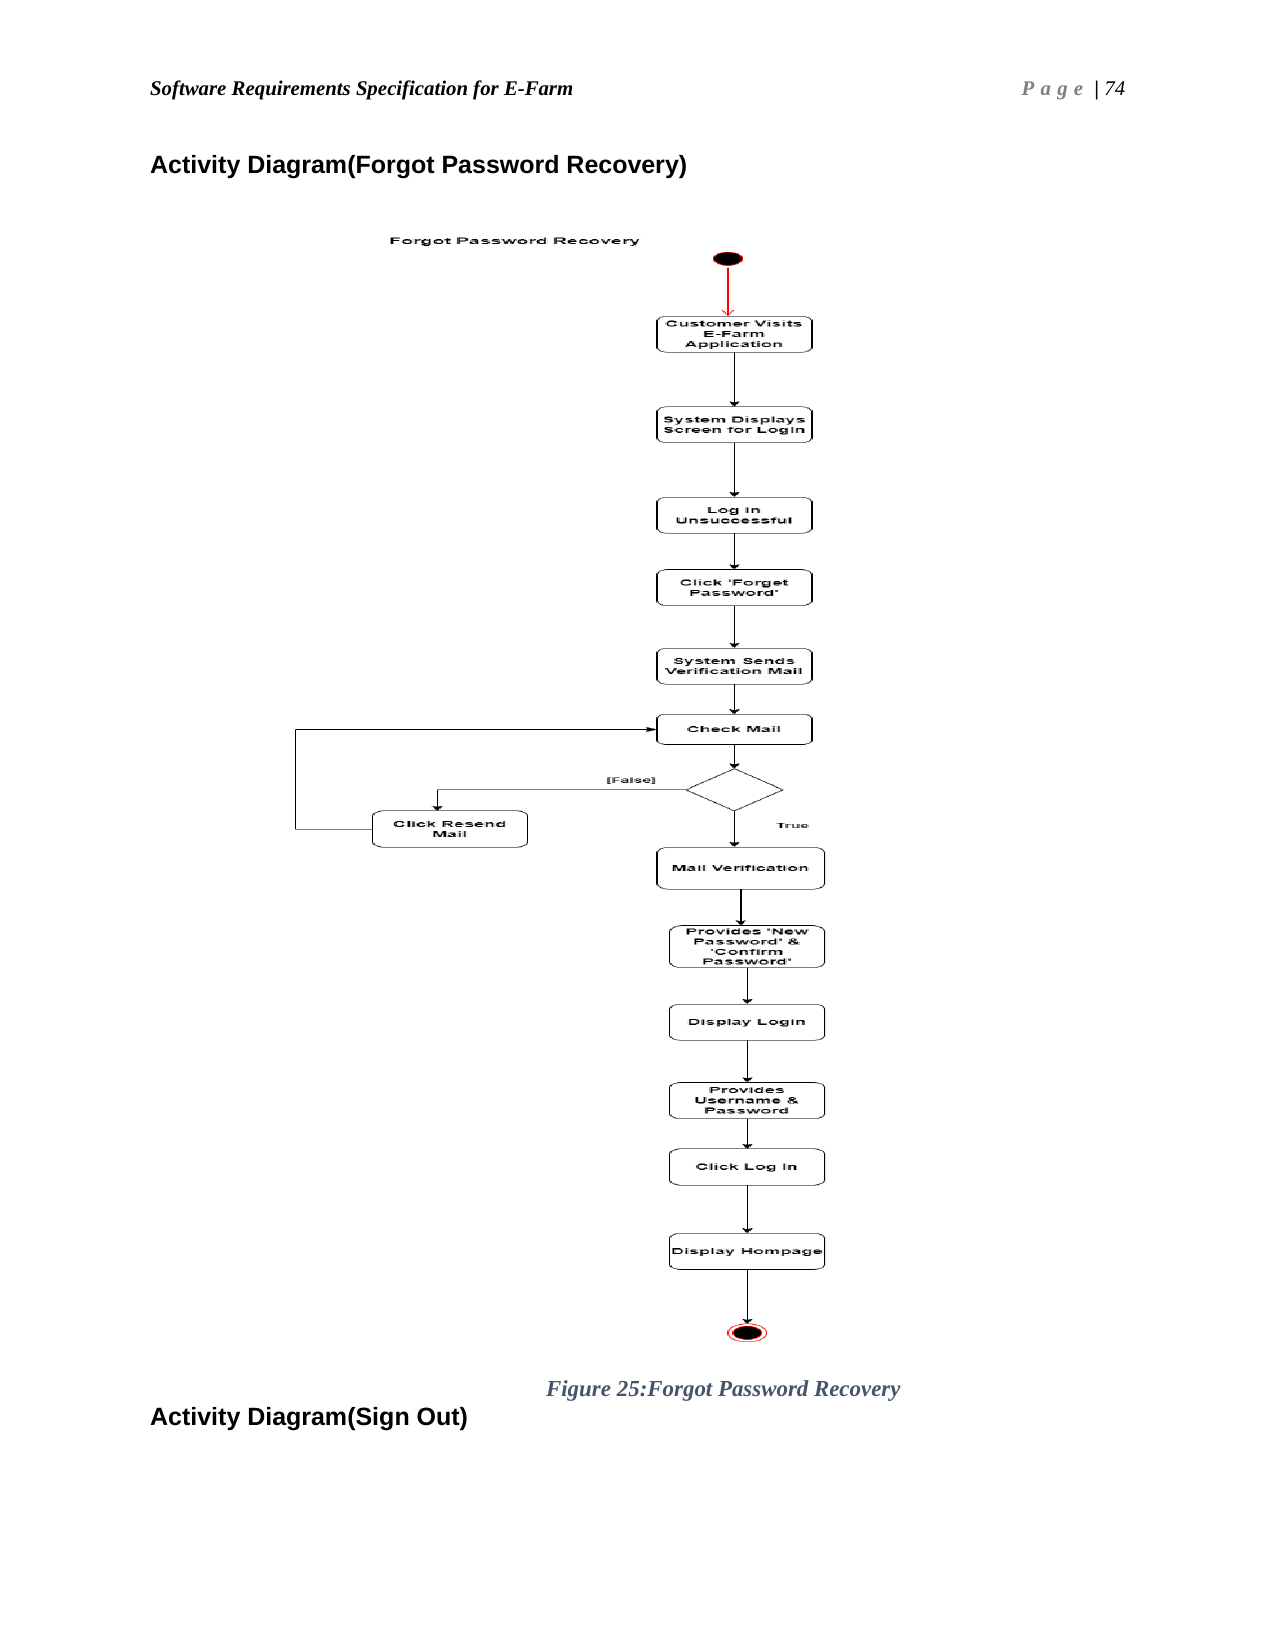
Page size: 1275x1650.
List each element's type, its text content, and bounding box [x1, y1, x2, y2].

text Activity Diagram(Sign Out) [150, 1367, 1125, 1430]
text Activity Diagram(Forgot Password Recovery) [150, 150, 1125, 179]
picture [286, 231, 826, 1342]
